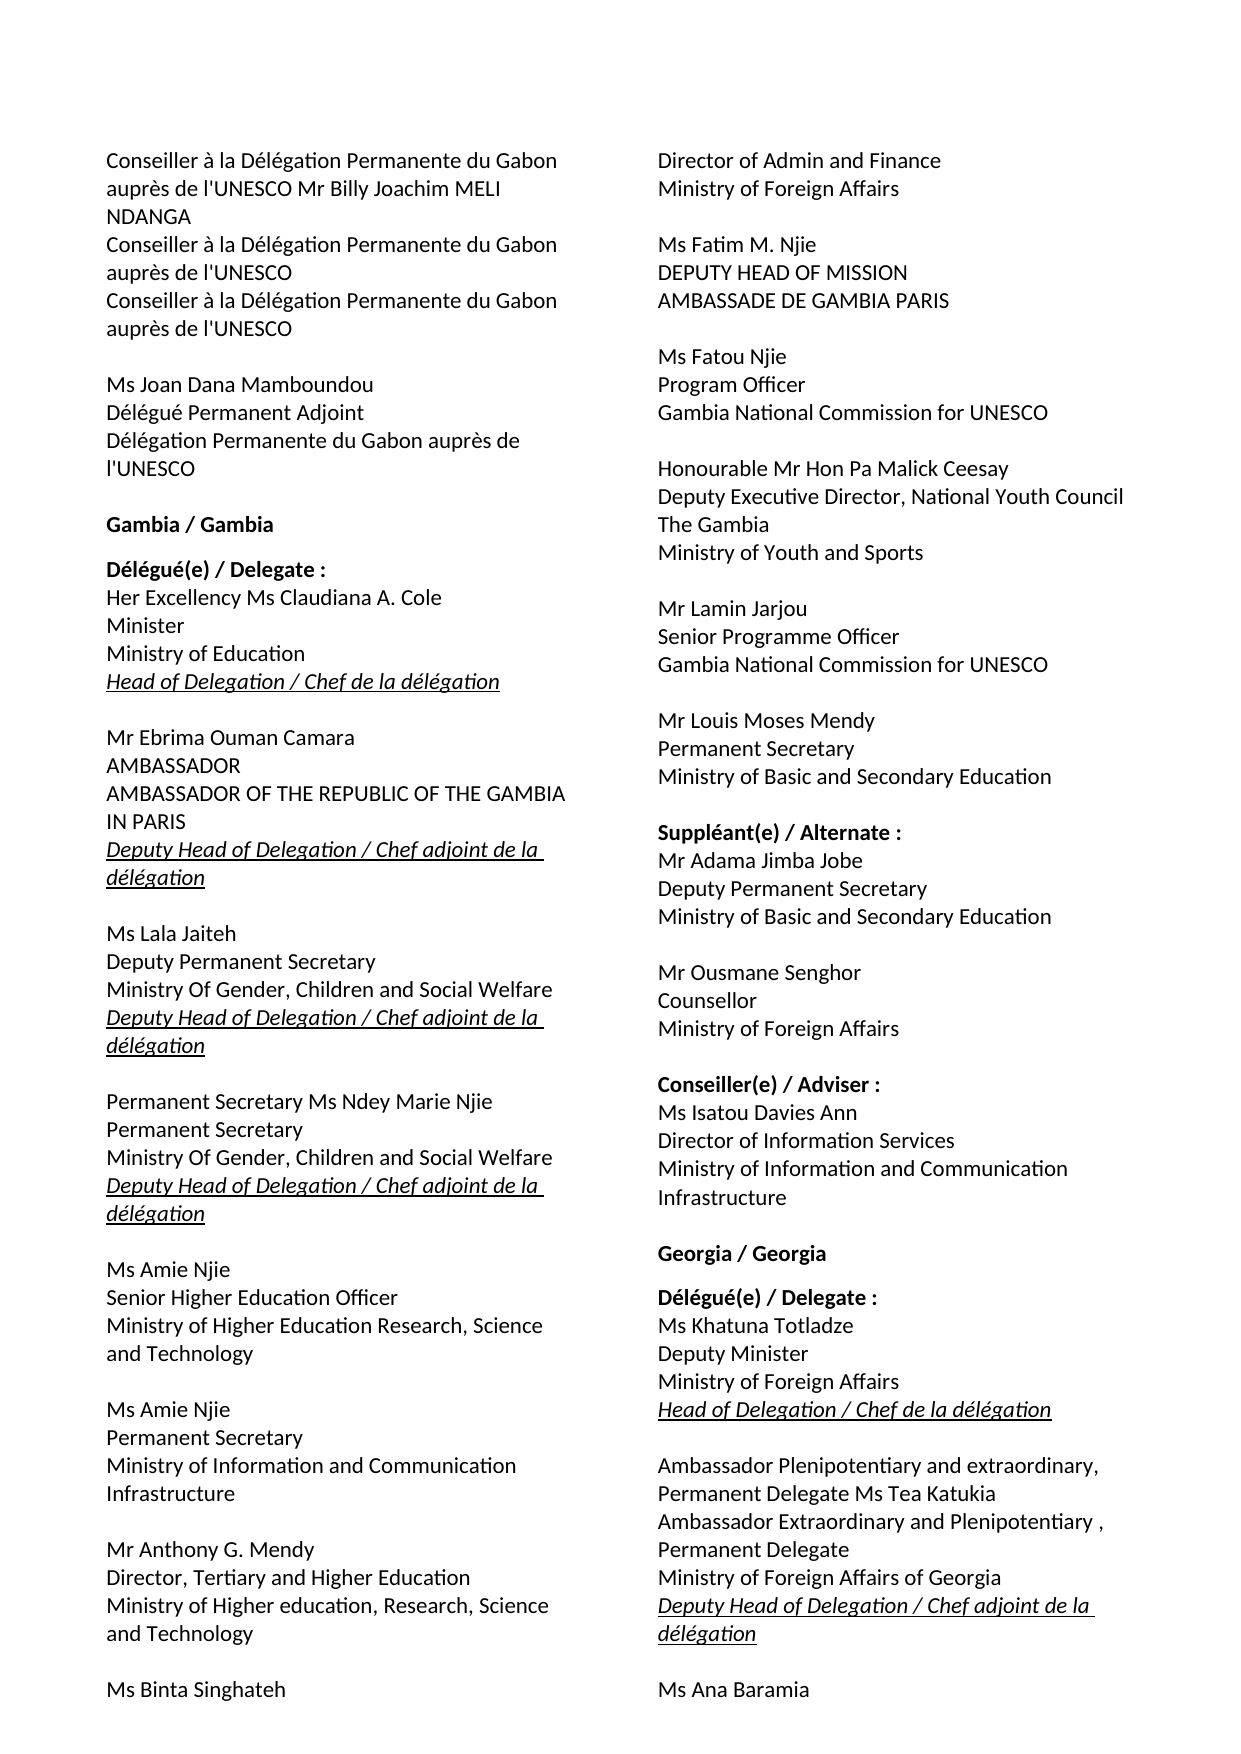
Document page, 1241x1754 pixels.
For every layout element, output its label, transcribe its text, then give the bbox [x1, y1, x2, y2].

text Conseiller(e) / Adviser : [658, 1071, 1134, 1098]
text Georgia / Georgia [658, 1239, 1134, 1267]
text Conseiller à la Délégation Permanente du Gabon auprès de l'UNESCO Mr Billy Joachim MELI NDANGA [106, 146, 583, 230]
text DEPUTY HEAD OF MISSION [658, 258, 1134, 286]
text Gambia National Commission for UNESCO [658, 398, 1134, 426]
text Conseiller à la Délégation Permanente du Gabon auprès de l'UNESCO [106, 230, 583, 286]
text Suppléant(e) / Alternate : [658, 818, 1134, 846]
text AMBASSADOR [106, 751, 583, 779]
text Mr Anthony G. Mendy [106, 1536, 583, 1563]
text Ministry of Foreign Affairs [658, 1014, 1134, 1042]
text Ms Ana Baramia [658, 1676, 1134, 1704]
text Délégation Permanente du Gabon auprès de l'UNESCO [106, 426, 583, 482]
text Mr Lamin Jarjou [658, 594, 1134, 622]
text Mr Ebrima Ouman Camara [106, 723, 583, 751]
text Ministry of Basic and Secondary Education [658, 762, 1134, 790]
text Deputy Permanent Secretary [658, 874, 1134, 902]
text Ms Binta Singhateh [106, 1676, 583, 1704]
text Senior Programme Officer [658, 622, 1134, 650]
text Ms Isatou Davies Ann [658, 1098, 1134, 1127]
text Minister [106, 611, 583, 639]
text Ministry of Higher Education Research, Science and Technology [106, 1311, 583, 1367]
text Ministry of Foreign Affairs of Georgia [658, 1563, 1134, 1592]
text Ministry of Information and Communication Infrastructure [658, 1154, 1134, 1211]
text Deputy Head of Delegation / Chef adjoint de la délégation [658, 1592, 1134, 1648]
text Deputy Head of Delegation / Chef adjoint de la délégation [106, 835, 583, 891]
text Ministry of Foreign Affairs [658, 1367, 1134, 1395]
text Délégué(e) / Delegate : [658, 1283, 1134, 1311]
text Director, Tertiary and Higher Education [106, 1563, 583, 1592]
text Ministry of Information and Communication Infrastructure [106, 1451, 583, 1507]
text Ministry of Basic and Secondary Education [658, 902, 1134, 930]
text Deputy Head of Delegation / Chef adjoint de la délégation [106, 1171, 583, 1227]
text Head of Delegation / Chef de la délégation [106, 667, 583, 695]
text Permanent Secretary [658, 734, 1134, 762]
text Ministry of Higher education, Research, Science and Technology [106, 1592, 583, 1648]
text Permanent Secretary [106, 1115, 583, 1143]
text Mr Ousmane Senghor [658, 958, 1134, 986]
text AMBASSADE DE GAMBIA PARIS [658, 286, 1134, 314]
text Délégué(e) / Delegate : [106, 555, 583, 583]
text Director of Admin and Finance [658, 146, 1134, 174]
text Ministry Of Gender, Children and Social Welfare [106, 975, 583, 1003]
text Mr Louis Moses Mendy [658, 706, 1134, 734]
text Ministry Of Gender, Children and Social Welfare [106, 1143, 583, 1171]
text Gambia National Commission for UNESCO [658, 650, 1134, 678]
text Head of Delegation / Chef de la délégation [658, 1395, 1134, 1423]
text Gambia / Gambia [106, 510, 583, 538]
text Ambassador Plenipotentiary and extraordinary, Permanent Delegate Ms Tea Katukia [658, 1451, 1134, 1507]
text Ms Amie Njie [106, 1395, 583, 1423]
text Program Officer [658, 370, 1134, 398]
text Permanent Secretary [106, 1423, 583, 1451]
text Ms Fatou Njie [658, 342, 1134, 370]
text Ministry of Foreign Affairs [658, 174, 1134, 202]
text Her Excellency Ms Claudiana A. Cole [106, 583, 583, 611]
text Deputy Minister [658, 1339, 1134, 1367]
text Counsellor [658, 986, 1134, 1014]
text Ambassador Extraordinary and Plenipotentiary , Permanent Delegate [658, 1507, 1134, 1563]
text Deputy Executive Director, National Youth Council The Gambia [658, 482, 1134, 538]
text Director of Information Services [658, 1127, 1134, 1154]
text Ms Amie Njie [106, 1255, 583, 1283]
text Honourable Mr Hon Pa Malick Ceesay [658, 454, 1134, 482]
text Ms Fatim M. Njie [658, 230, 1134, 258]
text Ministry of Education [106, 639, 583, 667]
text Mr Adama Jimba Jobe [658, 846, 1134, 874]
text Ms Khatuna Totladze [658, 1311, 1134, 1339]
text Permanent Secretary Ms Ndey Marie Njie [106, 1087, 583, 1115]
text Deputy Head of Delegation / Chef adjoint de la délégation [106, 1003, 583, 1059]
text Deputy Permanent Secretary [106, 947, 583, 975]
text Senior Higher Education Officer [106, 1283, 583, 1311]
text Ms Joan Dana Mamboundou [106, 370, 583, 398]
text Ms Lala Jaiteh [106, 919, 583, 947]
text Conseiller à la Délégation Permanente du Gabon auprès de l'UNESCO [106, 286, 583, 342]
text Délégué Permanent Adjoint [106, 398, 583, 426]
text Ministry of Youth and Sports [658, 538, 1134, 566]
text AMBASSADOR OF THE REPUBLIC OF THE GAMBIA IN PARIS [106, 779, 583, 835]
